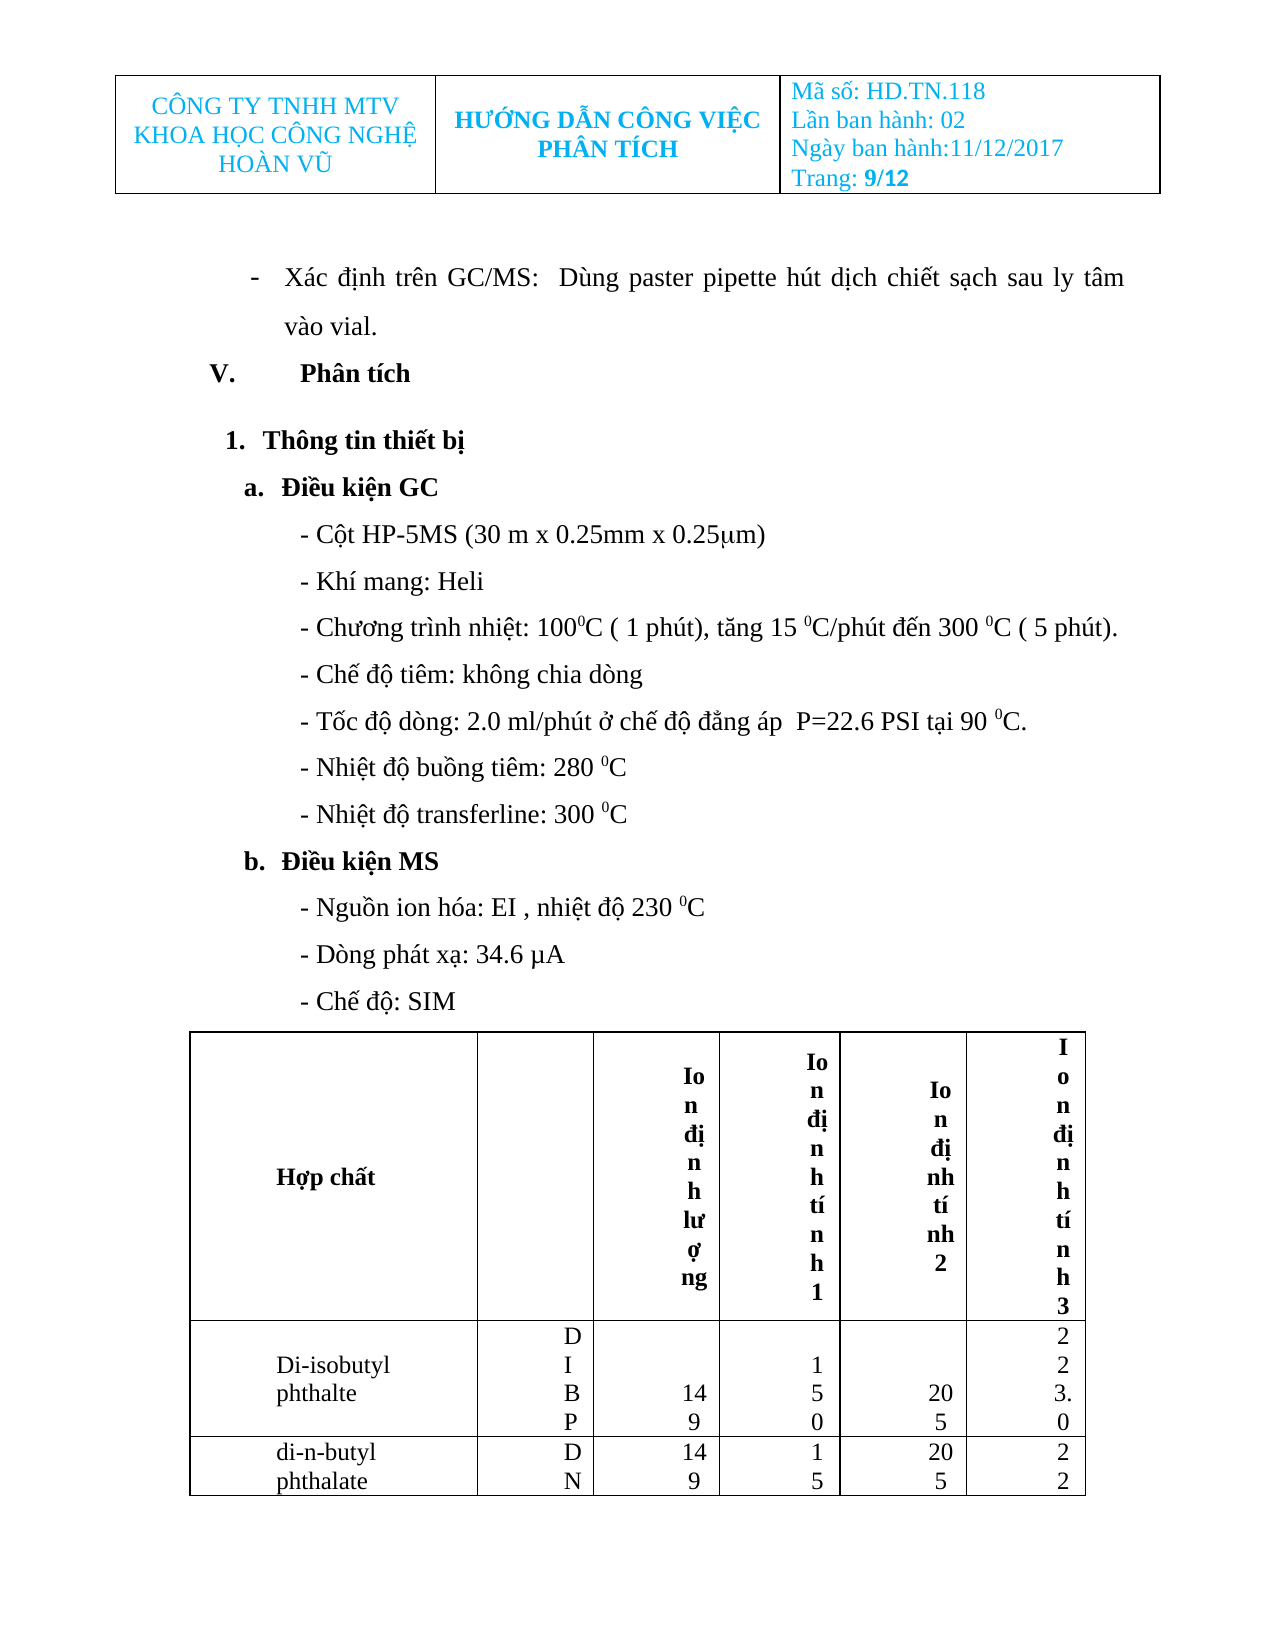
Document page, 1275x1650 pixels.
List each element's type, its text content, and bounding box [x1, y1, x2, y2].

table_cell 150 [720, 1437, 839, 1494]
table_cell DNBP [478, 1437, 593, 1494]
text - Dòng phát xạ: 34.6 µA [225, 938, 1125, 969]
text - Cột HP-5MS (30 m x 0.25mm x 0.25m) [225, 518, 1125, 549]
table_header Ion định tính 3 [967, 1033, 1085, 1320]
table_cell Di-isobutyl phthalte [191, 1321, 477, 1436]
table_cell 205 [841, 1321, 966, 1436]
text - Nguồn ion hóa: EI , nhiệt độ 230 0C [225, 891, 1125, 922]
subtitle Điều kiện MS [244, 845, 1125, 876]
table_cell 223.0 [967, 1321, 1085, 1436]
text - Khí mang: Heli [225, 565, 1125, 596]
table_cell 149 [594, 1437, 719, 1494]
subtitle Thông tin thiết bị [225, 424, 1125, 456]
text - Chương trình nhiệt: 1000C ( 1 phút), tăng 15 0C/phút đến 300 0C ( 5 phút). [225, 611, 1125, 642]
text - Nhiệt độ transferline: 300 0C [225, 798, 1125, 829]
text - Chế độ: SIM [225, 985, 1125, 1016]
table_header Ion định tính 2 [841, 1033, 966, 1320]
list V. Phân tích [150, 357, 1125, 388]
table_header Hợp chất [191, 1033, 477, 1320]
table_cell 150 [720, 1321, 839, 1436]
table_cell DIBP [478, 1321, 593, 1436]
text - Chế độ tiêm: không chia dòng [225, 658, 1125, 689]
table_cell 223.0 [967, 1437, 1085, 1494]
list Xác định trên GC/MS: Dùng paster pipette hút dịch chiết sạch sau ly tâm vào vial. [247, 261, 1125, 341]
table_header Ion định lượng [594, 1033, 719, 1320]
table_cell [191, 1437, 477, 1494]
subtitle Điều kiện GC [244, 471, 1125, 502]
table_header [478, 1033, 593, 1320]
table_cell 149 [594, 1321, 719, 1436]
table_header Ion định tính 1 [720, 1033, 839, 1320]
text - Tốc độ dòng: 2.0 ml/phút ở chế độ đẳng áp P=22.6 PSI tại 90 0C. [225, 705, 1125, 736]
table_cell 205 [841, 1437, 966, 1494]
text - Nhiệt độ buồng tiêm: 280 0C [225, 751, 1125, 782]
